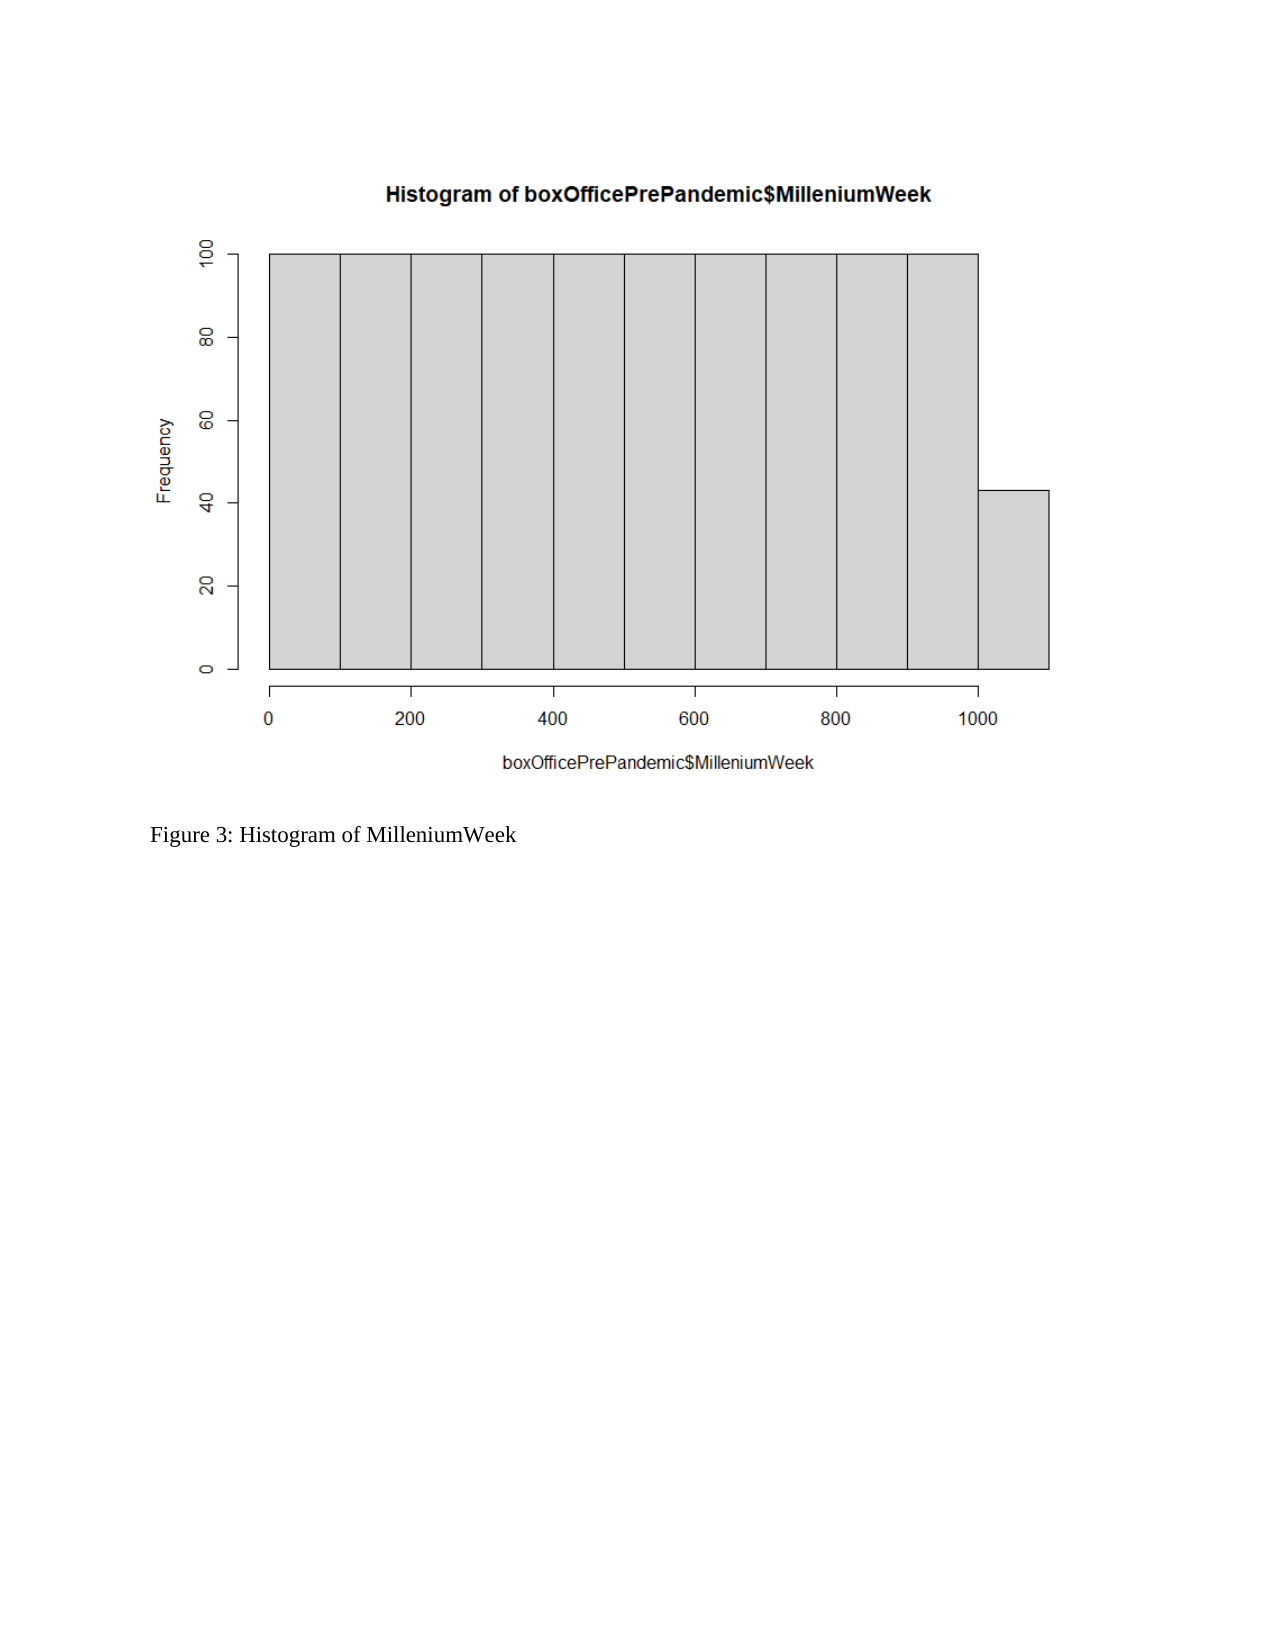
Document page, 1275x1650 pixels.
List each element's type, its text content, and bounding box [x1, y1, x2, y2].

picture [150, 150, 1125, 796]
text Figure 3: Histogram of MilleniumWeek [150, 821, 1125, 847]
